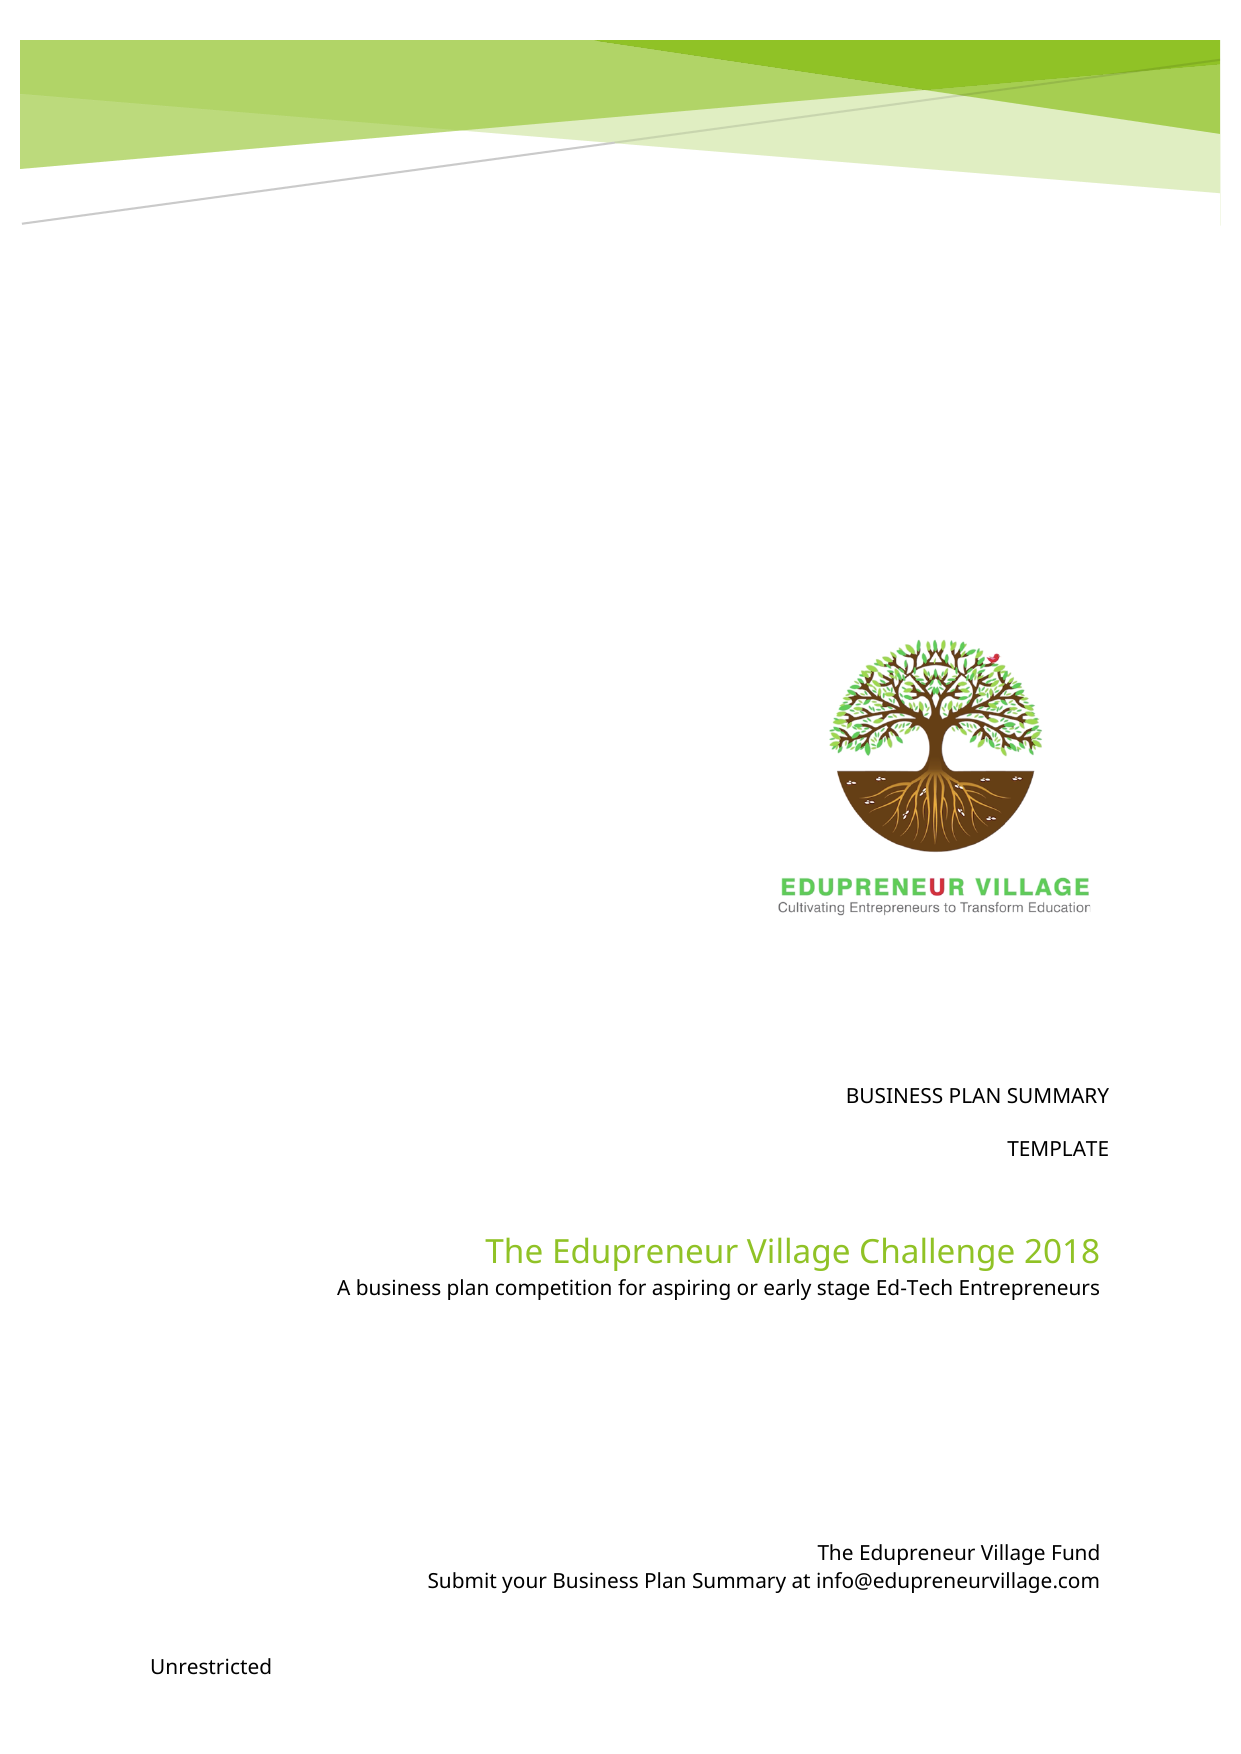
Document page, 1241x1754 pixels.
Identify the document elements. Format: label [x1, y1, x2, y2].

picture [772, 627, 1091, 919]
picture [20, 40, 1221, 240]
